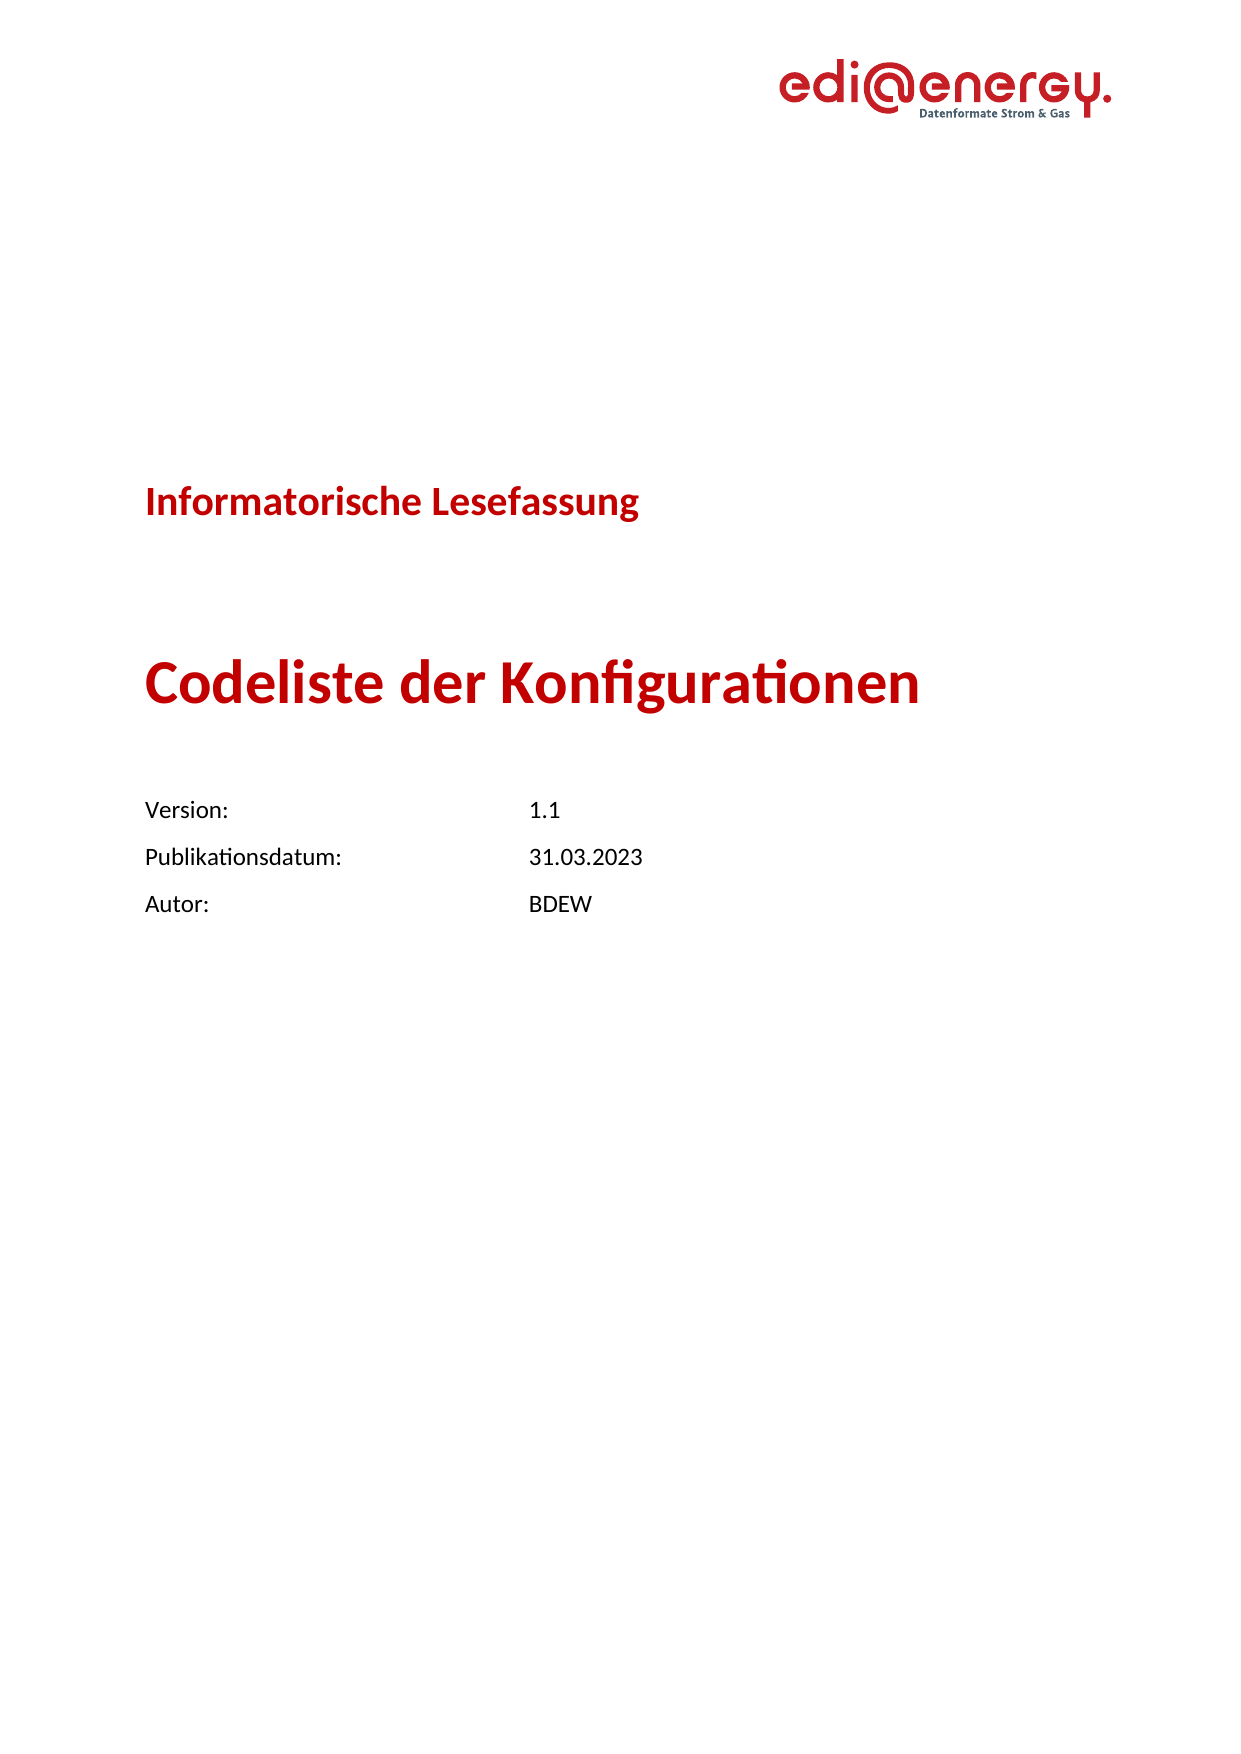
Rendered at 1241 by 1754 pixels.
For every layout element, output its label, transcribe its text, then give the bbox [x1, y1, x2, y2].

table_cell 31.03.2023 [529, 833, 1121, 880]
table_cell Autor: [145, 880, 529, 927]
table_header Version: [145, 786, 529, 833]
